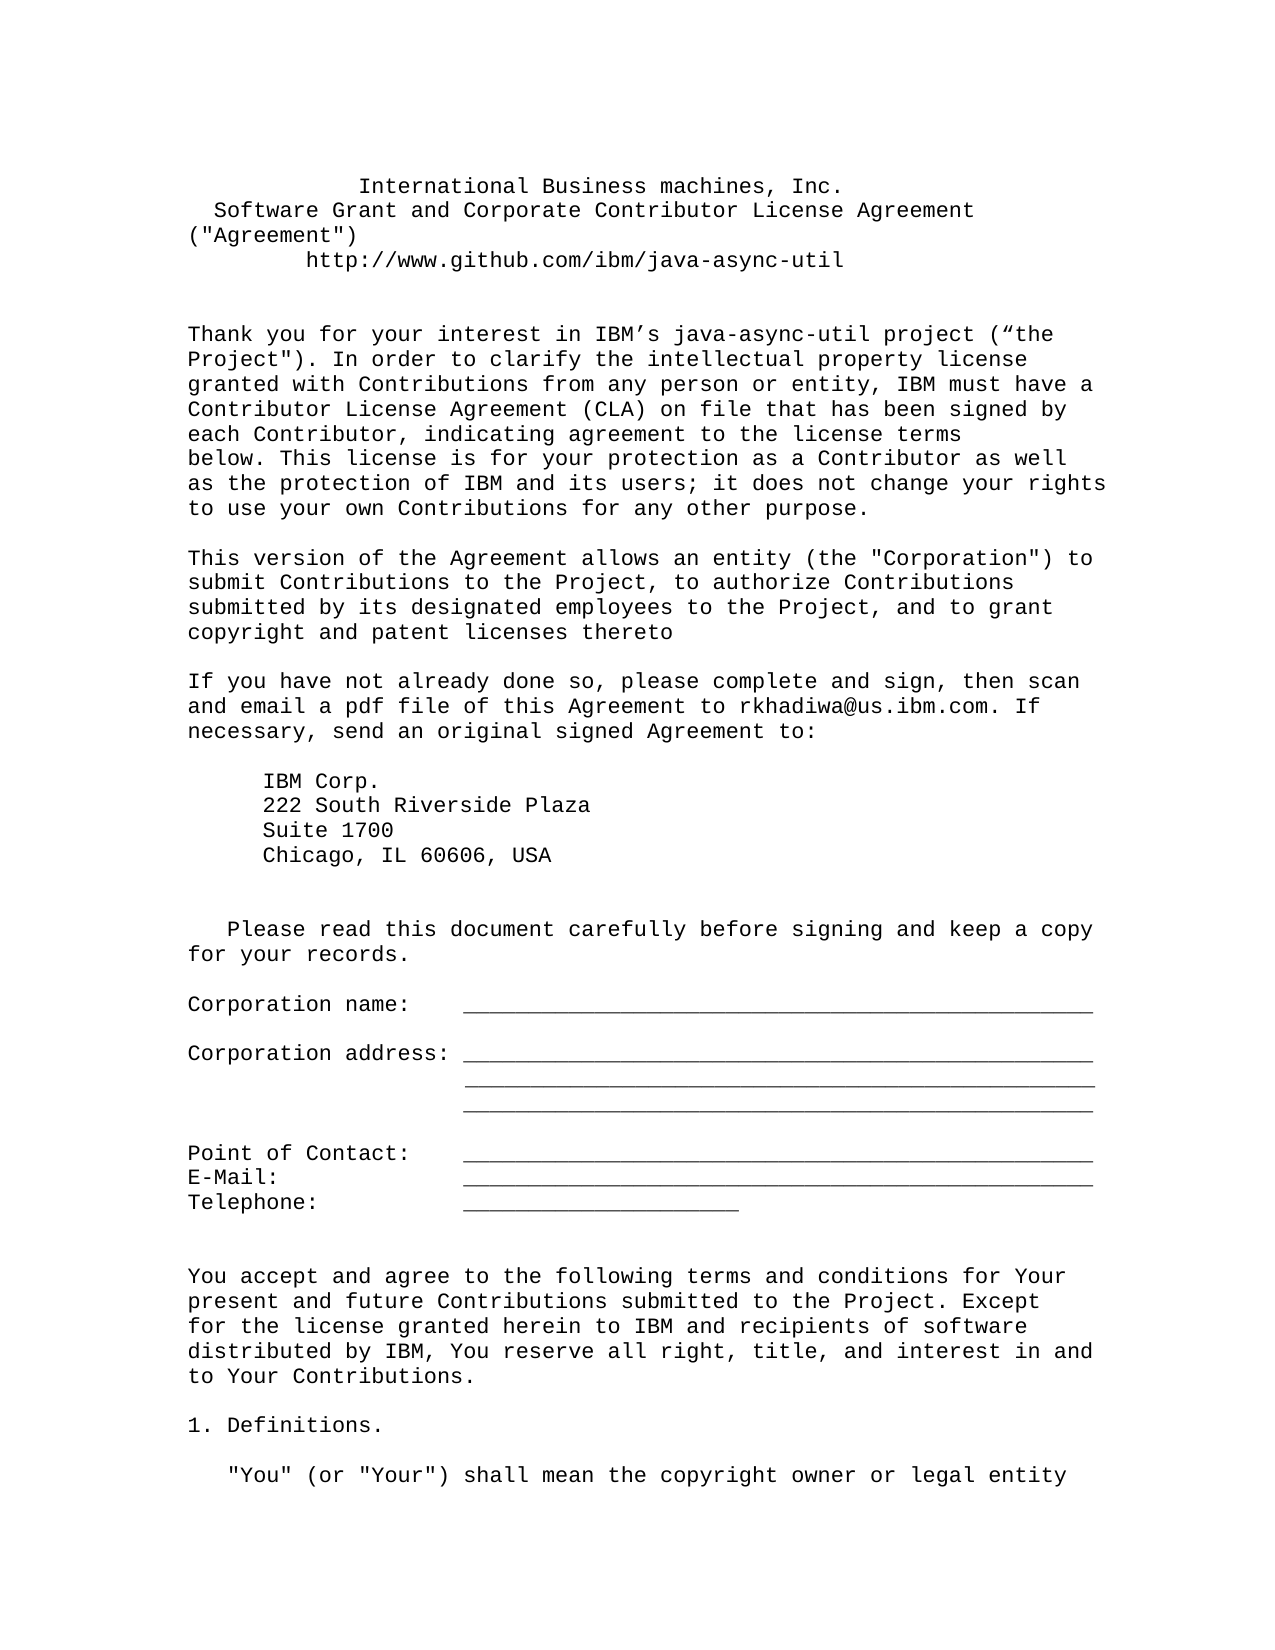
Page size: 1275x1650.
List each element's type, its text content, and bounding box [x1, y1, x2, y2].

text Corporation name: ________________________________________________ [187, 993, 1125, 1018]
text submitted by its designated employees to the Project, and to grant [187, 596, 1125, 621]
text for the license granted herein to IBM and recipients of software distributed by IBM, You reserve all right, title, and interest in and to Your Contributions. [187, 1315, 1125, 1389]
text Please read this document carefully before signing and keep a copy for your records. [187, 918, 1125, 968]
text You accept and agree to the following terms and conditions for Your [187, 1266, 1125, 1290]
text Corporation address: ________________________________________________ [187, 1042, 1125, 1067]
text Telephone: _____________________ [187, 1191, 1125, 1216]
text as the protection of IBM and its users; it does not change your rights to use your own Contributions for any other purpose. [187, 472, 1125, 522]
text ________________________________________________ [187, 1092, 1125, 1117]
text "You" (or "Your") shall mean the copyright owner or legal entity [187, 1464, 1125, 1489]
text E-Mail: ________________________________________________ [187, 1166, 1125, 1191]
text necessary, send an original signed Agreement to: [187, 720, 1125, 745]
text Thank you for your interest in IBM’s java-async-util project (“the [187, 323, 1125, 348]
text If you have not already done so, please complete and sign, then scan and email a pdf file of this Agreement to rkhadiwa@us.ibm.com. If [187, 671, 1125, 720]
text copyright and patent licenses thereto [187, 621, 1125, 646]
text present and future Contributions submitted to the Project. Except [187, 1290, 1125, 1315]
text http://www.github.com/ibm/java-async-util [187, 249, 1125, 274]
text International Business machines, Inc. [187, 175, 1125, 199]
text below. This license is for your protection as a Contributor as well [187, 447, 1125, 472]
text IBM Corp. [187, 770, 1125, 794]
text ________________________________________________ [412, 1067, 1125, 1092]
text 222 South Riverside Plaza [187, 794, 1125, 819]
text Suite 1700 [187, 819, 1125, 844]
text Software Grant and Corporate Contributor License Agreement ("Agreement") [187, 199, 1125, 249]
text This version of the Agreement allows an entity (the "Corporation") to submit Contributions to the Project, to authorize Contributions [187, 547, 1125, 596]
text Point of Contact: ________________________________________________ [187, 1142, 1125, 1166]
text 1. Definitions. [187, 1414, 1125, 1439]
text Project"). In order to clarify the intellectual property license granted with Contributions from any person or entity, IBM must have a Contributor License Agreement (CLA) on file that has been signed by each Contributor, indicating agreement to the license terms [187, 348, 1125, 447]
text Chicago, IL 60606, USA [187, 844, 1125, 869]
